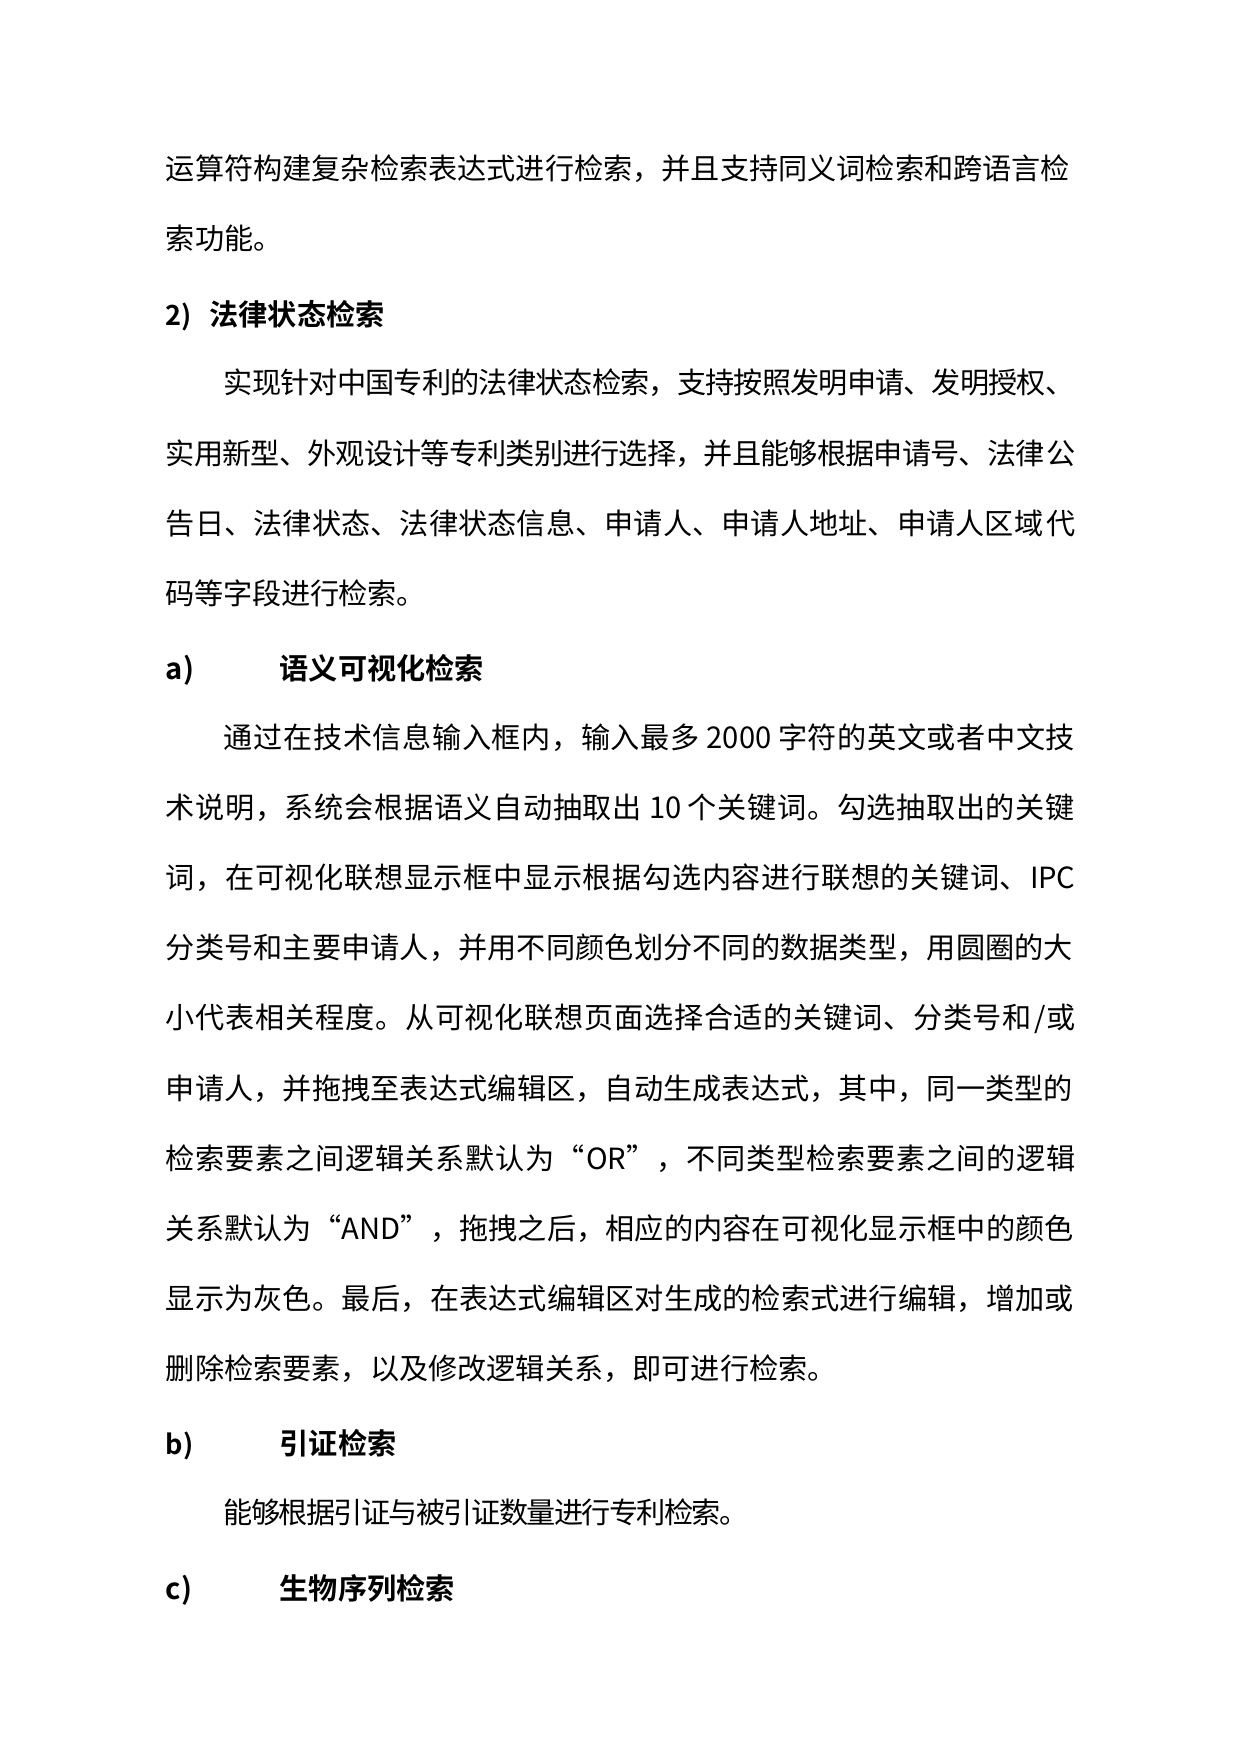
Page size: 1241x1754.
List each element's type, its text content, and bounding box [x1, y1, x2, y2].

text 实现针对中国专利的法律状态检索，支持按照发明申请、发明授权、实用新型、外观设计等专利类别进行选择，并且能够根据申请号、法律公告日、法律状态、法律状态信息、申请人、申请人地址、申请人区域代码等字段进行检索。 [166, 360, 1075, 613]
text 能够根据引证与被引证数量进行专利检索。 [166, 1490, 1075, 1532]
list 引证检索 [166, 1421, 1134, 1463]
list 法律状态检索 [166, 291, 1134, 333]
list 生物序列检索 [166, 1565, 1134, 1607]
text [166, 146, 1070, 258]
list 语义可视化检索 [166, 646, 1134, 688]
text 通过在技术信息输入框内，输入最多2000字符的英文或者中文技术说明，系统会根据语义自动抽取出10个关键词。勾选抽取出的关键词，在可视化联想显示框中显示根据勾选内容进行联想的关键词、IPC分类号和主要申请人，并用不同颜色划分不同的数据类型，用圆圈的大小代表相关程度。从可视化联想页面选择合适的关键词、分类号和/或申请人，并拖拽至表达式编辑区，自动生成表达式，其中，同一类型的检索要素之间逻辑关系默认为“OR”，不同类型检索要素之间的逻辑关系默认为“AND”，拖拽之后，相应的内容在可视化显示框中的颜色显示为灰色。最后，在表达式编辑区对生成的检索式进行编辑，增加或删除检索要素，以及修改逻辑关系，即可进行检索。 [166, 715, 1075, 1388]
